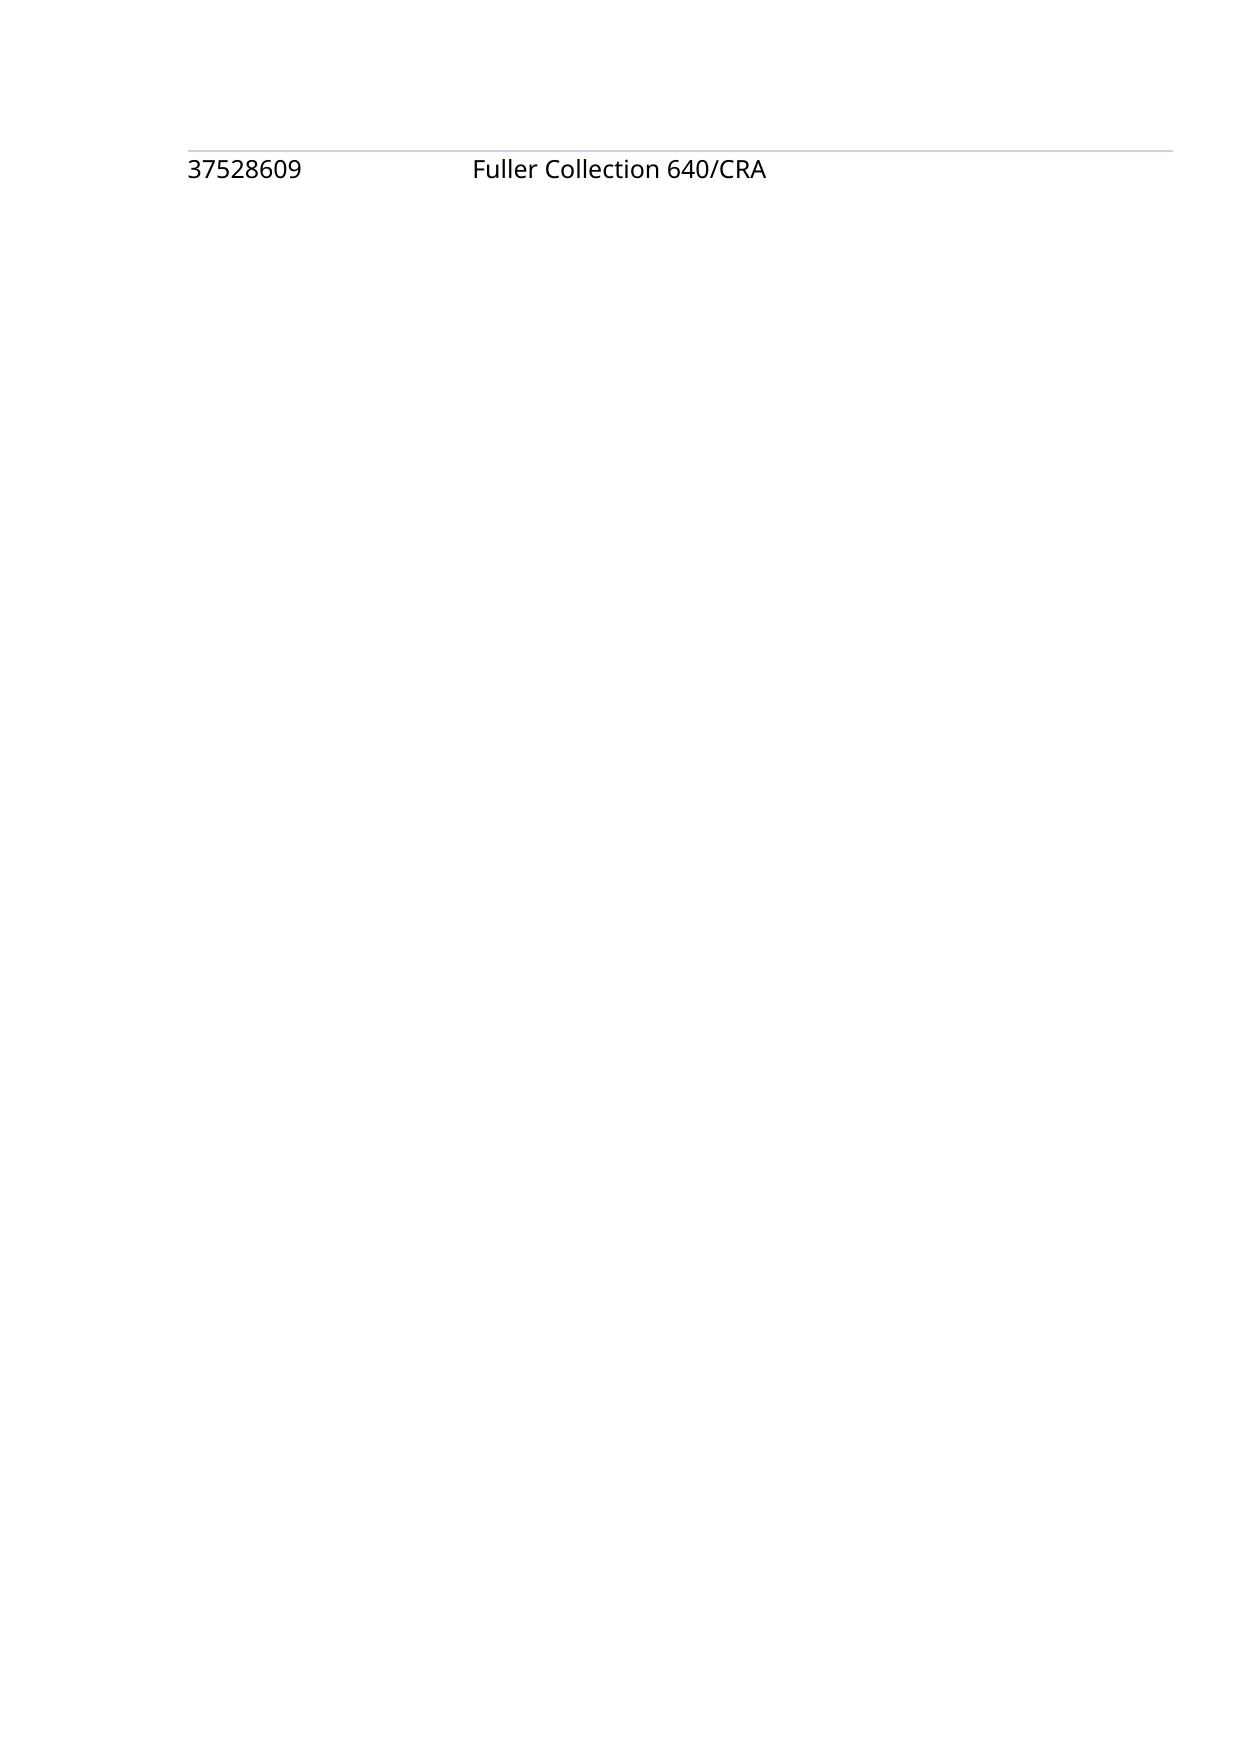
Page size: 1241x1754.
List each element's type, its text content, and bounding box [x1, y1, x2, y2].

table_header Fuller Collection 640/CRA [472, 152, 1173, 215]
table_header 37528609 [188, 152, 472, 215]
